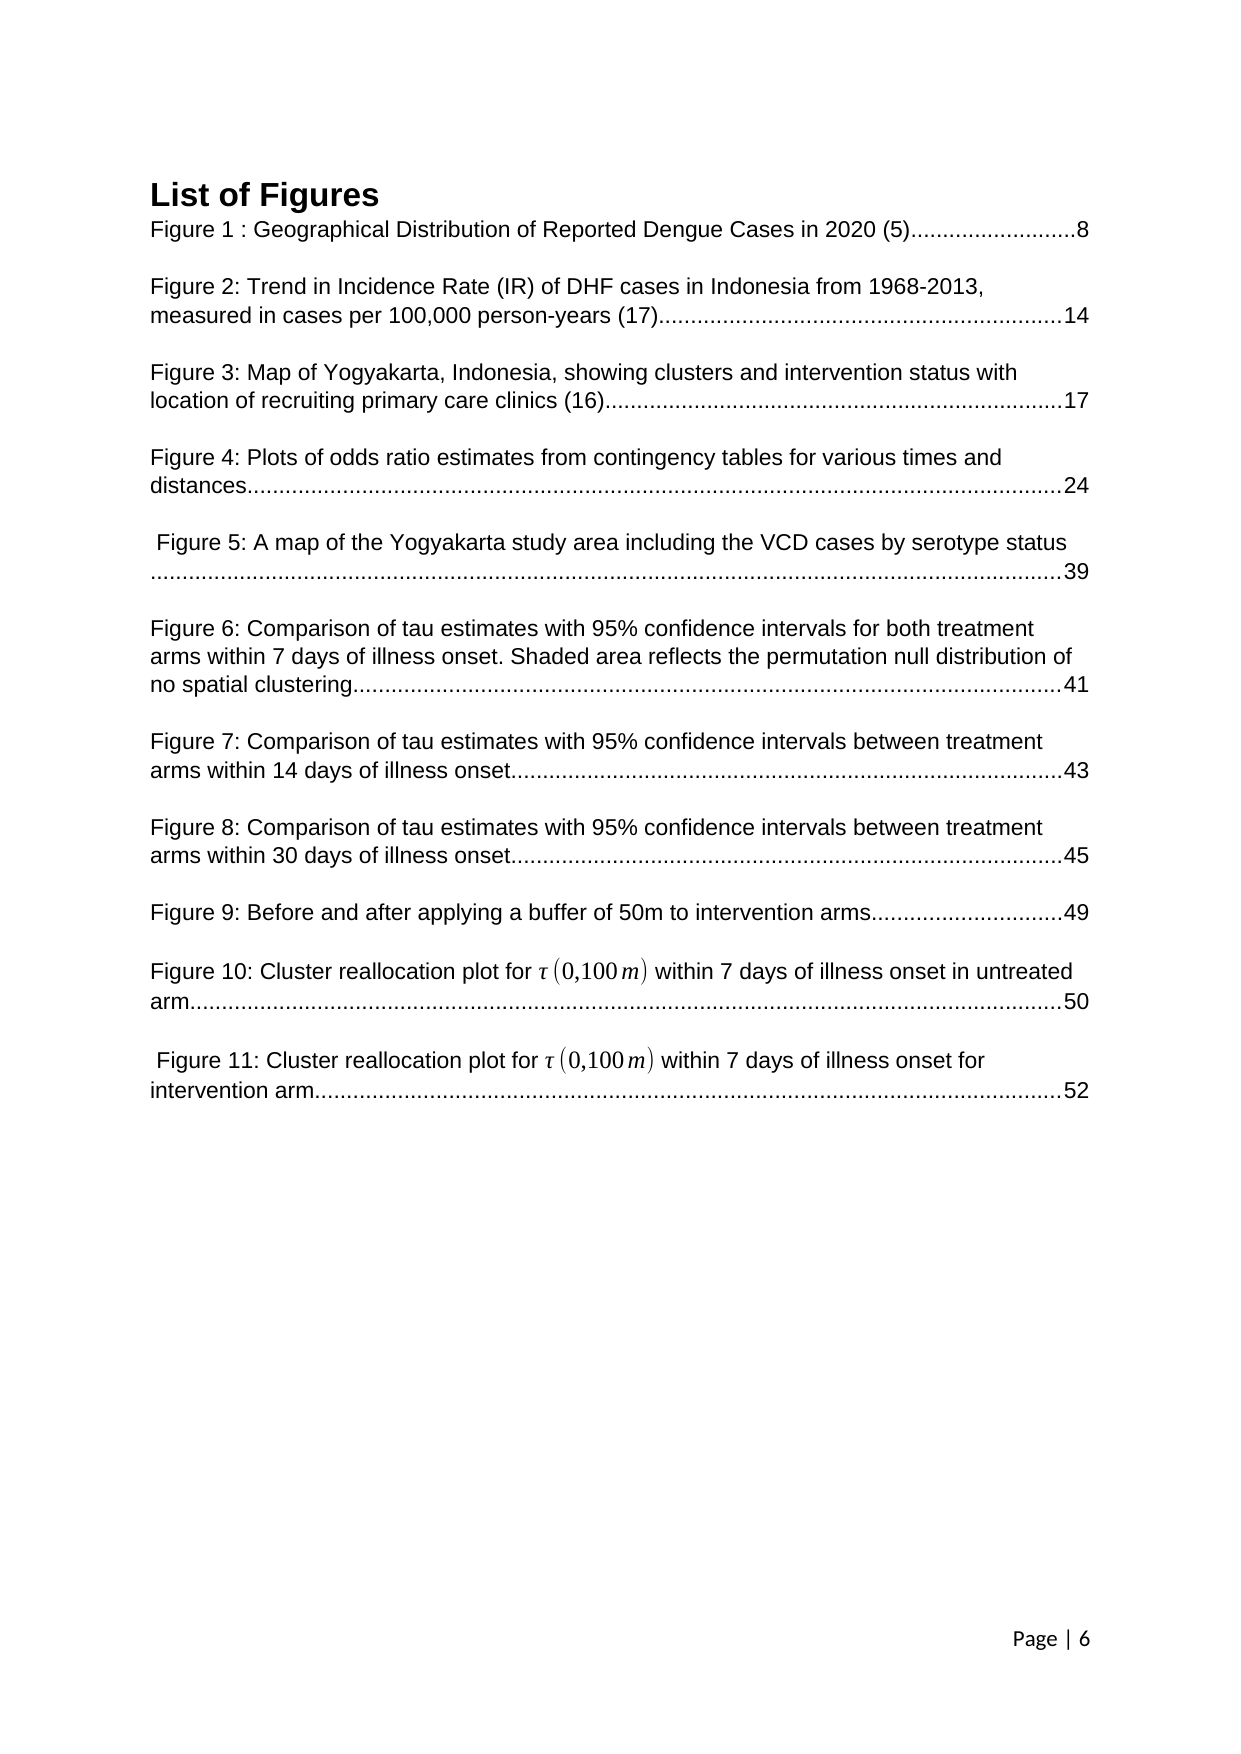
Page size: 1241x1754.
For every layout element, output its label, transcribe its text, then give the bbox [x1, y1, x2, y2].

text Figure 11: Cluster reallocation plot for within 7 days of illness onset for intervention arm 52 [150, 1045, 1090, 1103]
text Figure 9: Before and after applying a buffer of 50m to intervention arms 49 [150, 899, 1090, 954]
text Figure 5: A map of the Yogyakarta study area including the VCD cases by serotype status 39 [150, 529, 1090, 612]
text Figure 3: Map of Yogyakarta, Indonesia, showing clusters and intervention status with location of recruiting primary care clinics (16) 17 [150, 359, 1090, 442]
subtitle List of Figures [150, 175, 1090, 213]
text Figure 6: Comparison of tau estimates with 95% confidence intervals for both treatment arms within 7 days of illness onset. Shaded area reflects the permutation null distribution of no spatial clustering. 41 [150, 614, 1090, 726]
text Figure 8: Comparison of tau estimates with 95% confidence intervals between treatment arms within 30 days of illness onset 45 [150, 814, 1090, 897]
text Figure 7: Comparison of tau estimates with 95% confidence intervals between treatment arms within 14 days of illness onset 43 [150, 728, 1090, 812]
text Figure 1 : Geographical Distribution of Reported Dengue Cases in 2020 (5) 8 [150, 216, 1090, 271]
text Figure 2: Trend in Incidence Rate (IR) of DHF cases in Indonesia from 1968-2013, measured in cases per 100,000 person-years (17) 14 [150, 273, 1090, 357]
text Figure 10: Cluster reallocation plot for within 7 days of illness onset in untreated arm 50 [150, 956, 1090, 1043]
text Figure 4: Plots of odds ratio estimates from contingency tables for various times and distances 24 [150, 444, 1090, 527]
